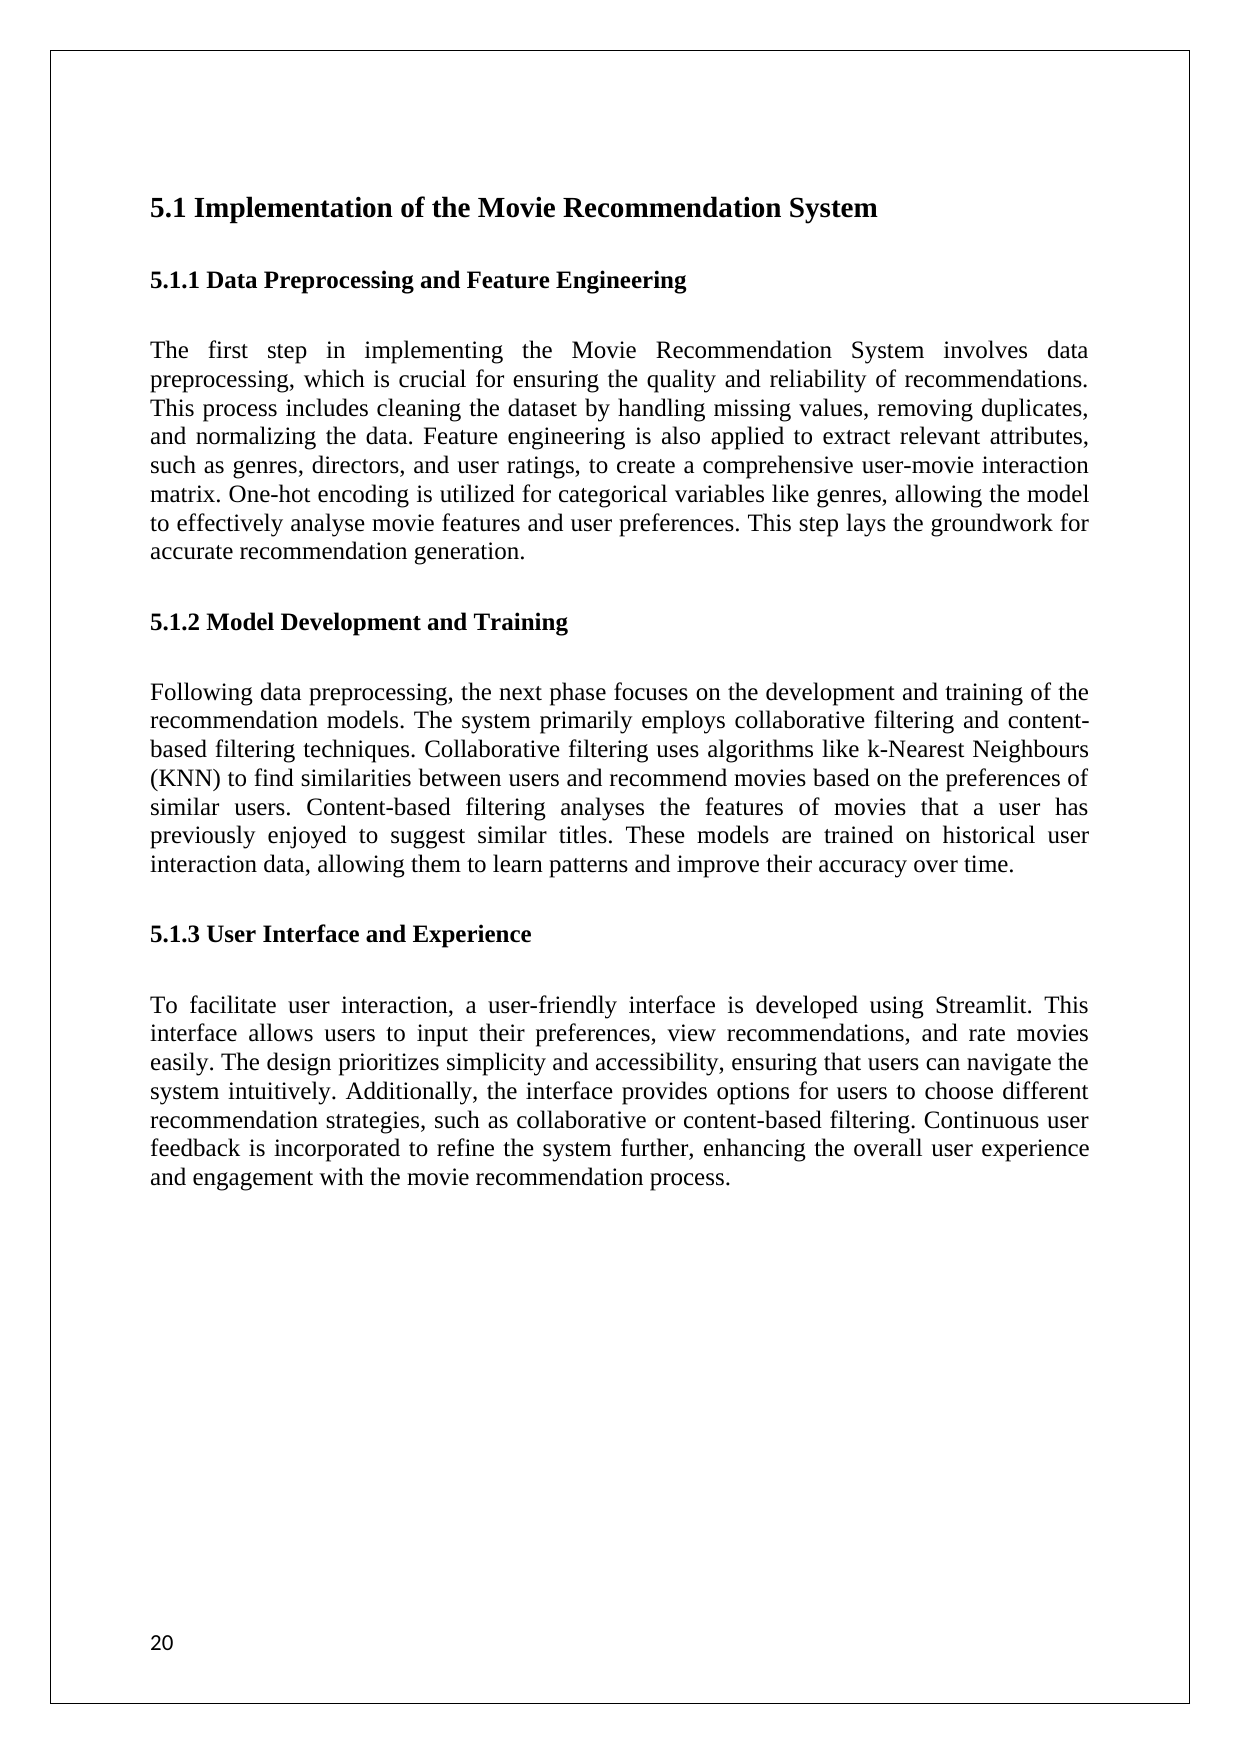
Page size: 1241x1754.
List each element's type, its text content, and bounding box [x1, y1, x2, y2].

text The first step in implementing the Movie Recommendation System involves data preprocessing, which is crucial for ensuring the quality and reliability of recommendations. This process includes cleaning the dataset by handling missing values, removing duplicates, and normalizing the data. Feature engineering is also applied to extract relevant attributes, such as genres, directors, and user ratings, to create a comprehensive user-movie interaction matrix. One-hot encoding is utilized for categorical variables like genres, allowing the model to effectively analyse movie features and user preferences. This step lays the groundwork for accurate recommendation generation. [150, 335, 1090, 565]
text 5.1.2 Model Development and Training [150, 607, 1090, 635]
text 5.1.1 Data Preprocessing and Feature Engineering [150, 265, 1090, 294]
text Following data preprocessing, the next phase focuses on the development and training of the recommendation models. The system primarily employs collaborative filtering and content-based filtering techniques. Collaborative filtering uses algorithms like k-Nearest Neighbours (KNN) to find similarities between users and recommend movies based on the preferences of similar users. Content-based filtering analyses the features of movies that a user has previously enjoyed to suggest similar titles. These models are trained on historical user interaction data, allowing them to learn patterns and improve their accuracy over time. [150, 677, 1090, 878]
text 5.1.3 User Interface and Experience [150, 919, 1090, 948]
text 5.1 Implementation of the Movie Recommendation System [150, 190, 1090, 223]
text To facilitate user interaction, a user-friendly interface is developed using Streamlit. This interface allows users to input their preferences, view recommendations, and rate movies easily. The design prioritizes simplicity and accessibility, ensuring that users can navigate the system intuitively. Additionally, the interface provides options for users to choose different recommendation strategies, such as collaborative or content-based filtering. Continuous user feedback is incorporated to refine the system further, enhancing the overall user experience and engagement with the movie recommendation process. [150, 990, 1090, 1191]
